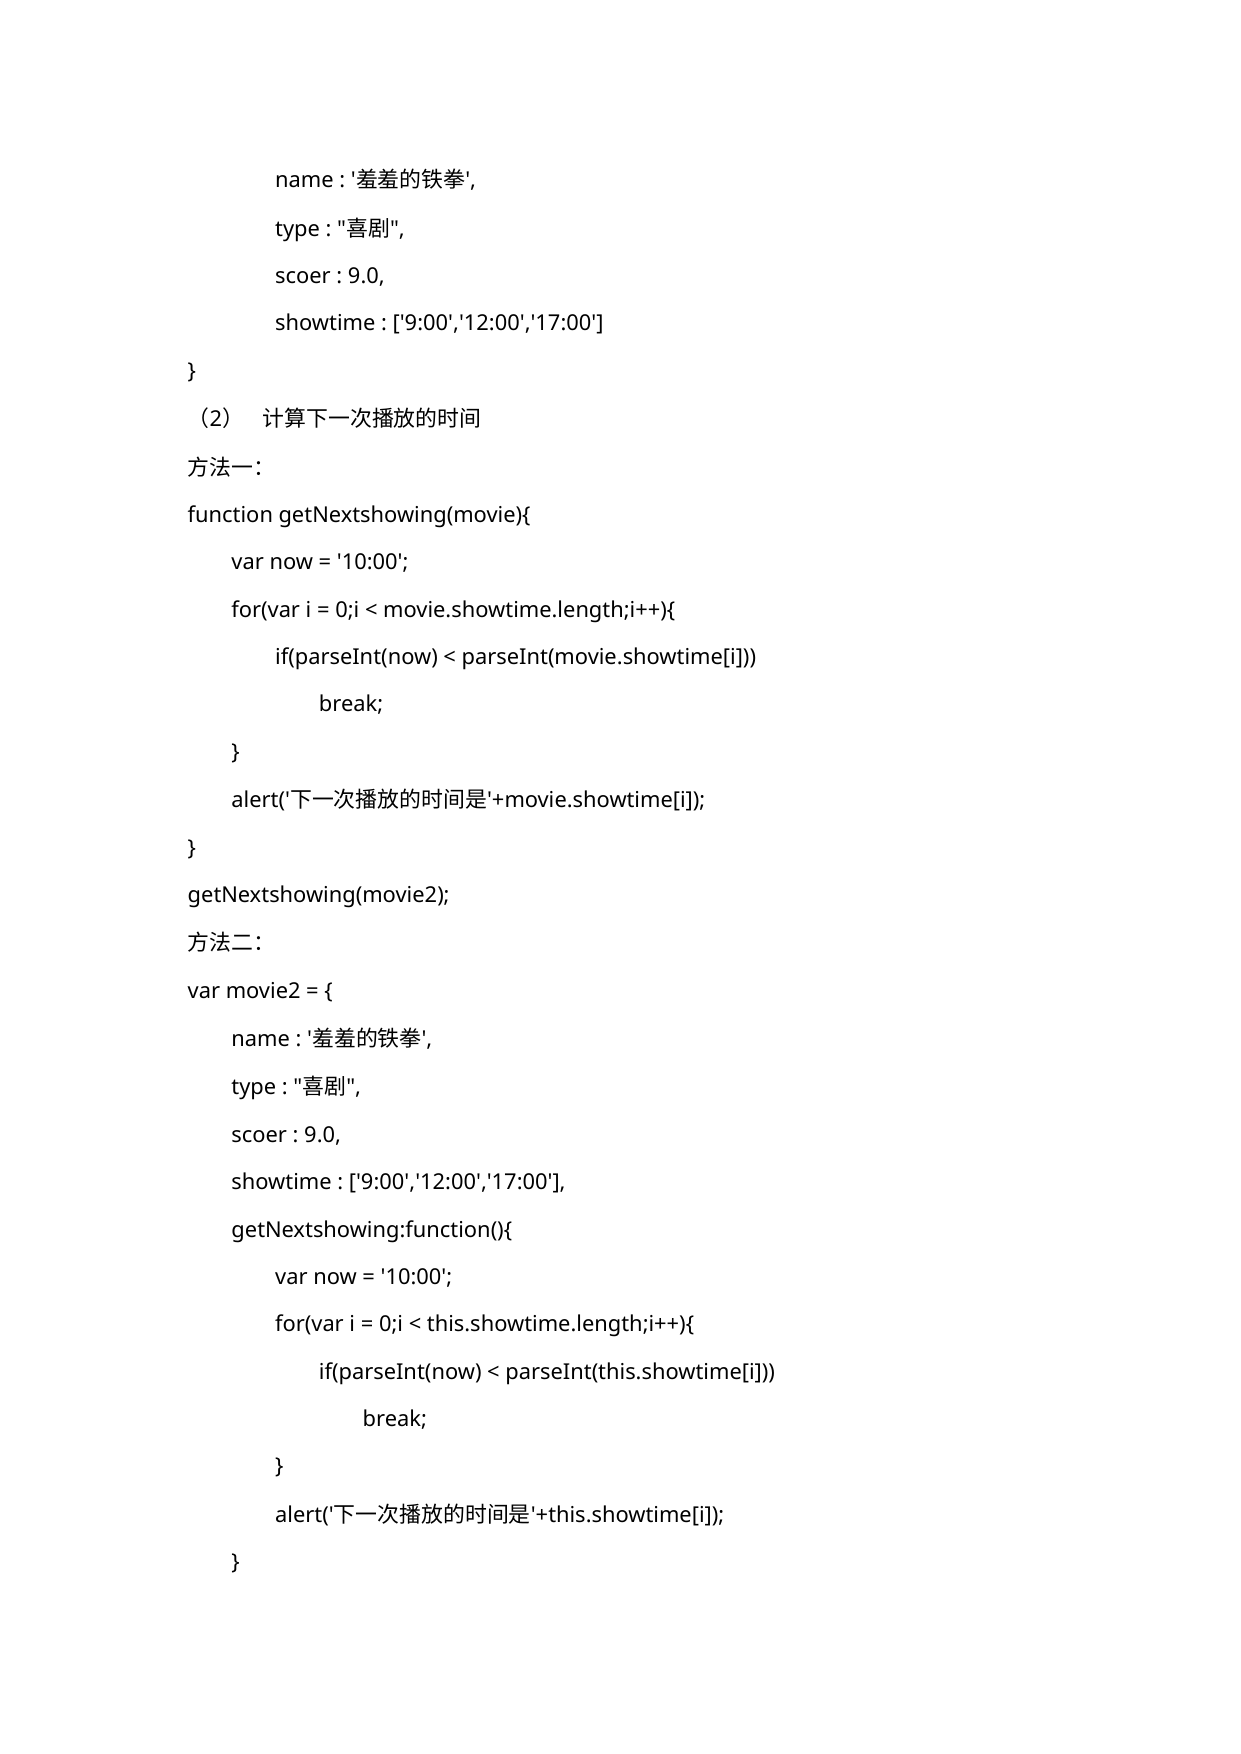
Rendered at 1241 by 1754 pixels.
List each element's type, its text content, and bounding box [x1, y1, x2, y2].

text break; [187, 687, 1053, 719]
text if(parseInt(now) < parseInt(this.showtime[i])) [187, 1354, 1053, 1387]
text var now = '10:00'; [187, 1259, 1053, 1292]
text var now = '10:00'; [187, 545, 1053, 577]
text 方法二： [187, 925, 1053, 957]
text alert('下一次播放的时间是'+this.showtime[i]); [187, 1497, 1053, 1529]
text name : '羞羞的铁拳', [187, 162, 1053, 194]
text getNextshowing:function(){ [187, 1212, 1053, 1245]
text var movie2 = { [187, 973, 1053, 1006]
text for(var i = 0;i < this.showtime.length;i++){ [187, 1307, 1053, 1339]
text scoer : 9.0, [187, 259, 1053, 291]
list 计算下一次播放的时间 [187, 401, 1053, 433]
text break; [187, 1402, 1053, 1434]
text showtime : ['9:00','12:00','17:00'] [187, 306, 1053, 338]
text showtime : ['9:00','12:00','17:00'], [187, 1165, 1053, 1197]
text 方法一： [187, 449, 1053, 482]
text scoer : 9.0, [187, 1117, 1053, 1150]
text getNextshowing(movie2); [187, 878, 1053, 910]
text type : "喜剧", [187, 1069, 1053, 1102]
text } [187, 1449, 1053, 1482]
text function getNextshowing(movie){ [187, 497, 1053, 530]
text alert('下一次播放的时间是'+movie.showtime[i]); [187, 782, 1053, 814]
text type : "喜剧", [187, 210, 1053, 243]
text } [187, 353, 1053, 386]
text if(parseInt(now) < parseInt(movie.showtime[i])) [187, 640, 1053, 672]
text } [187, 830, 1053, 863]
text for(var i = 0;i < movie.showtime.length;i++){ [187, 592, 1053, 625]
text } [187, 734, 1053, 767]
text } [187, 1545, 1053, 1577]
text name : '羞羞的铁拳', [187, 1021, 1053, 1053]
